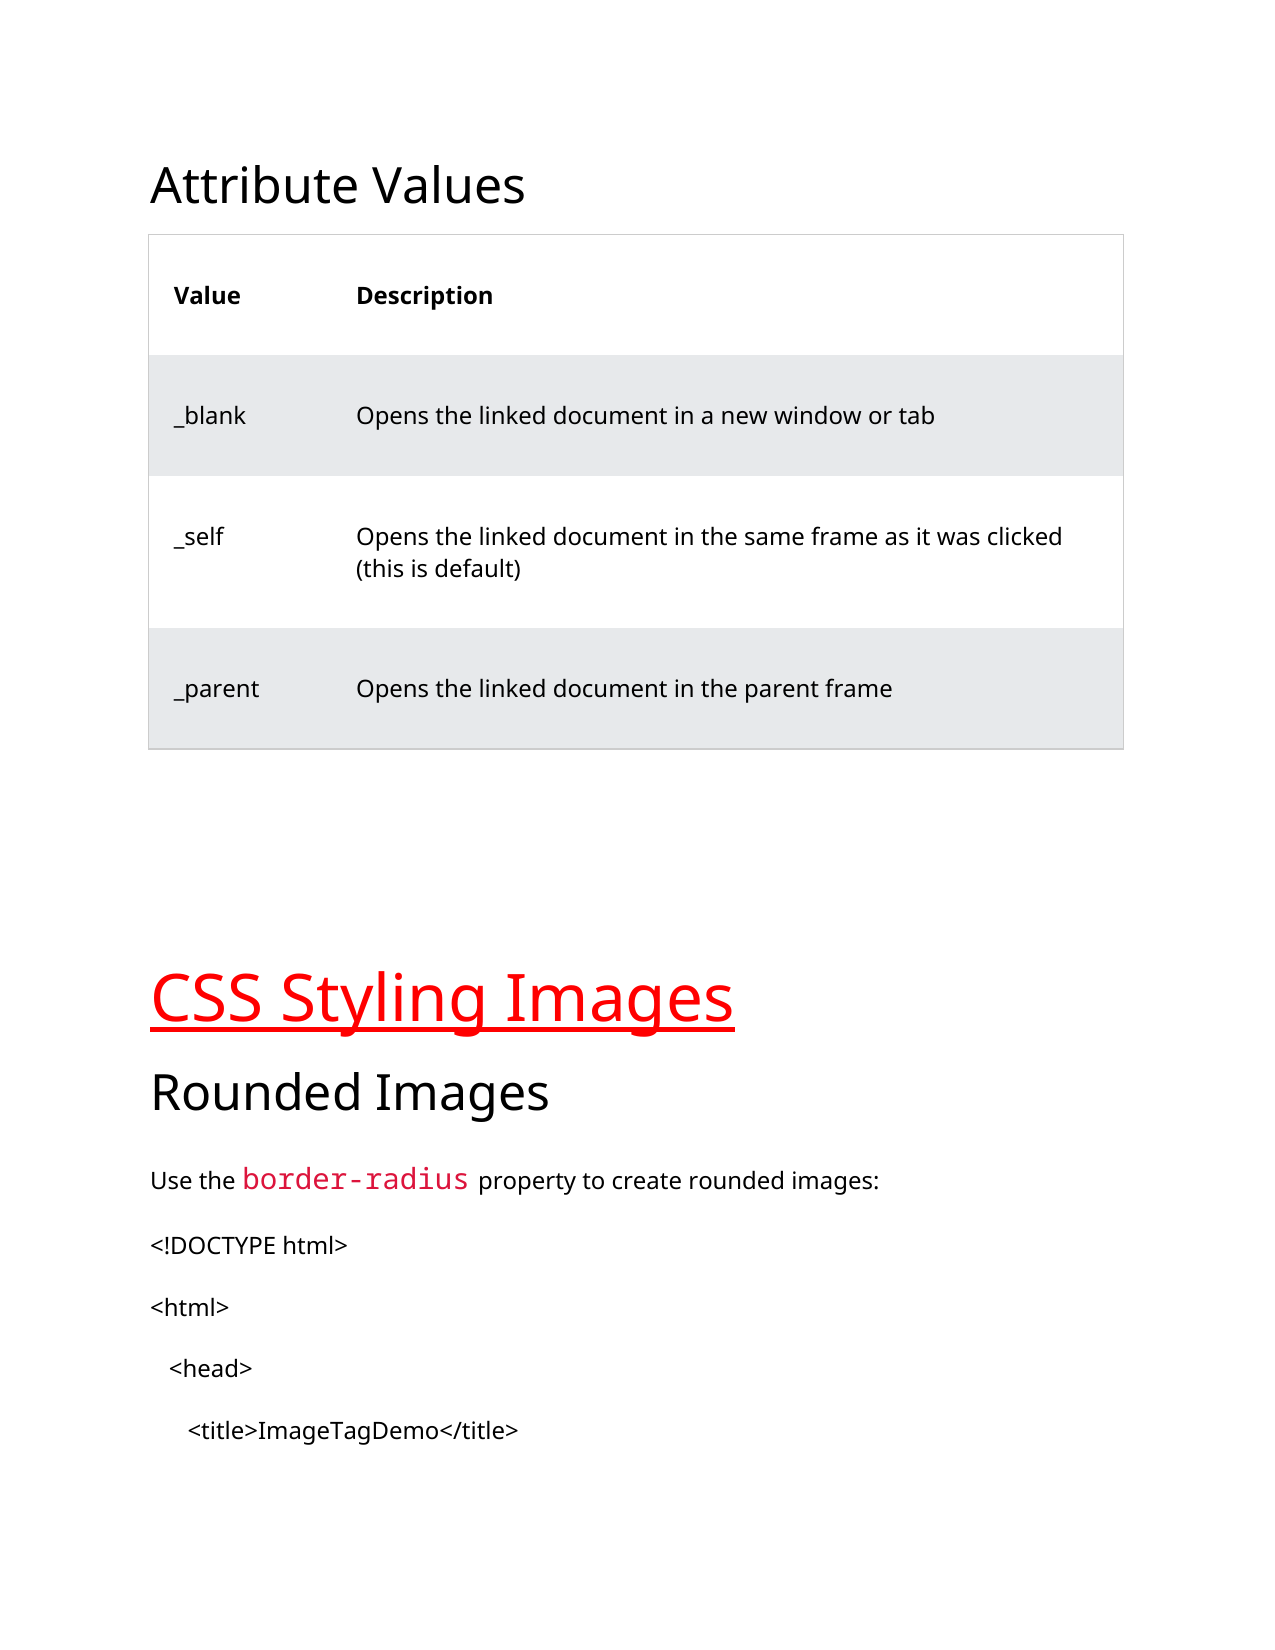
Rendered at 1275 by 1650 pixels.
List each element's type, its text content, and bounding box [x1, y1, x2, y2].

text <title>ImageTagDemo</title> [150, 1414, 1125, 1447]
text <html> [150, 1291, 1125, 1323]
text <!DOCTYPE html> [150, 1229, 1125, 1261]
table_header Value [149, 235, 343, 355]
table_cell _parent [149, 628, 343, 748]
table_cell Opens the linked document in the same frame as it was clicked (this is default) [343, 476, 1123, 628]
subtitle CSS Styling Images [150, 952, 1125, 1041]
table_cell Opens the linked document in the parent frame [343, 628, 1123, 748]
subtitle Rounded Images [150, 1057, 1125, 1125]
table_cell Opens the linked document in a new window or tab [343, 355, 1123, 476]
table_cell _self [149, 476, 343, 628]
text <head> [150, 1352, 1125, 1385]
subtitle Attribute Values [150, 150, 1125, 218]
table_header Description [343, 235, 1123, 355]
table_cell _blank [149, 355, 343, 476]
text Use the border-radius property to create rounded images: [150, 1155, 1125, 1199]
